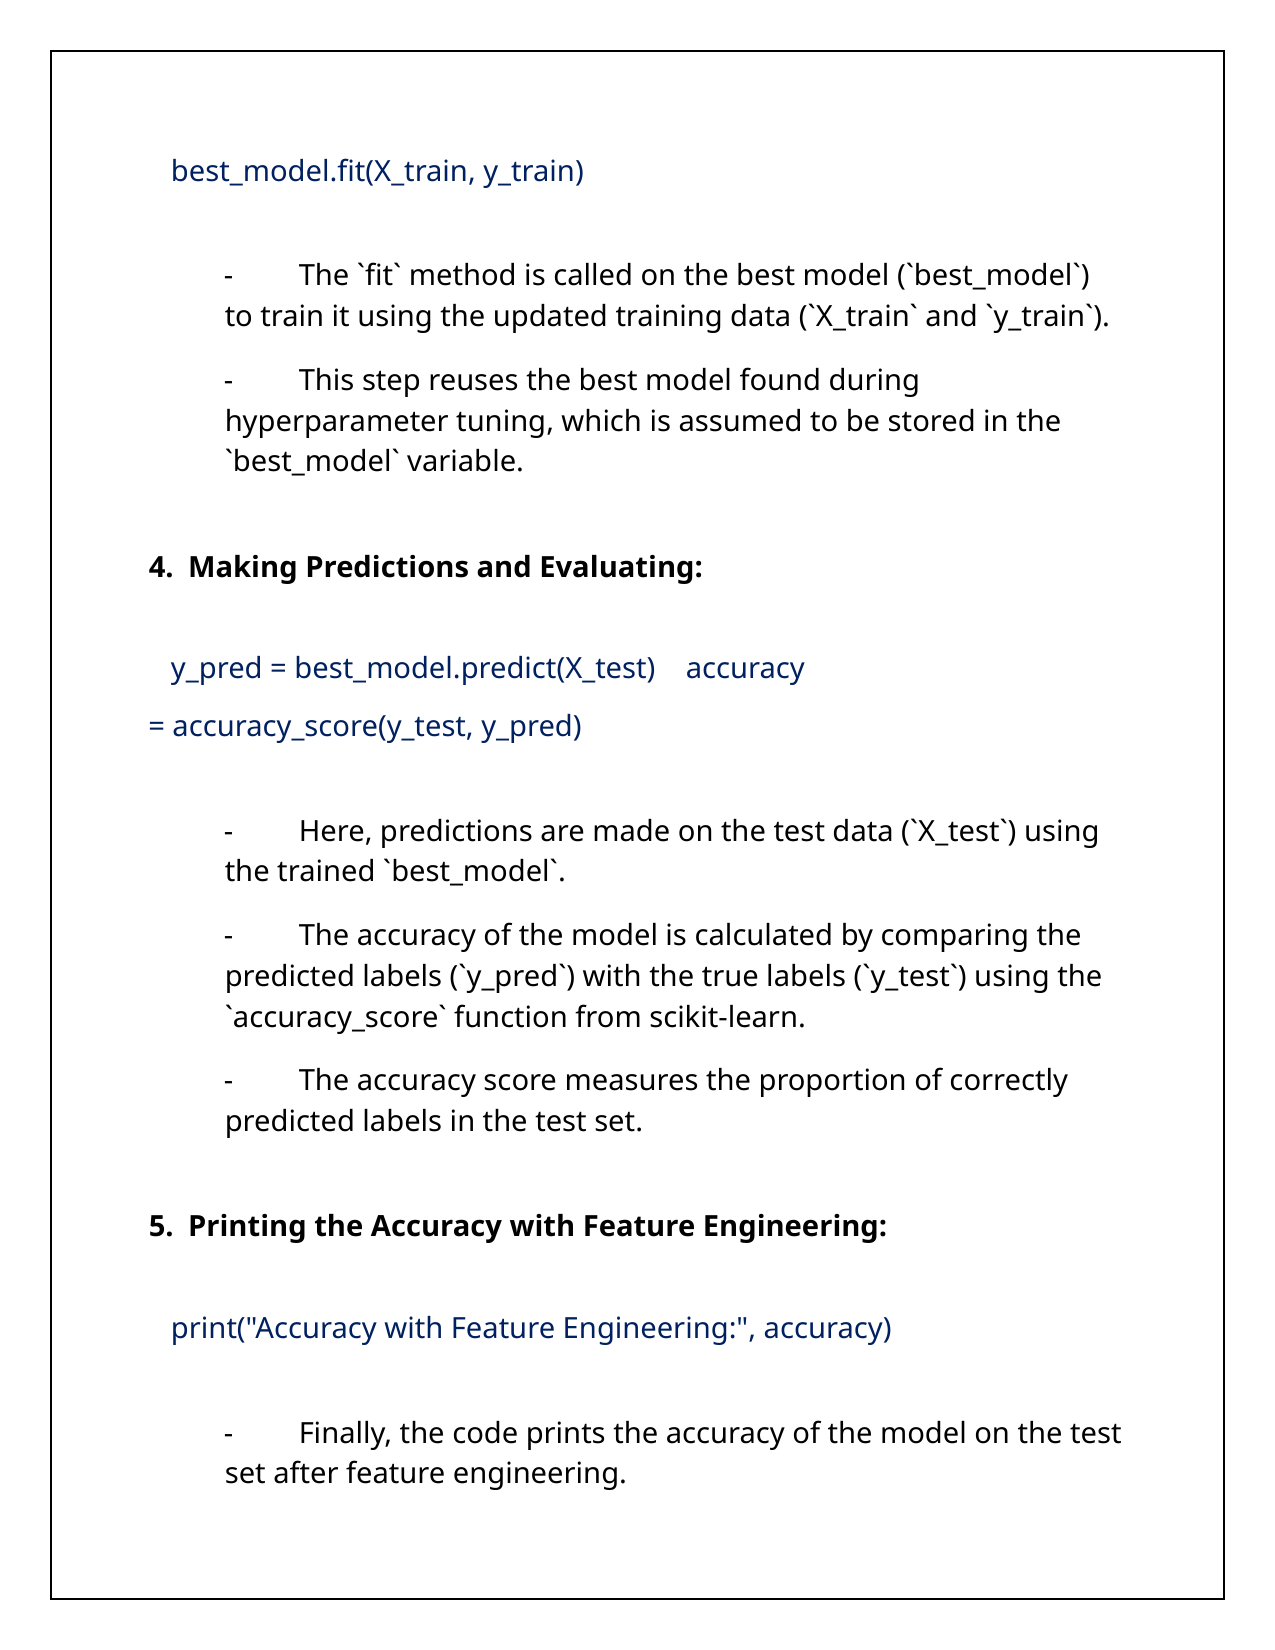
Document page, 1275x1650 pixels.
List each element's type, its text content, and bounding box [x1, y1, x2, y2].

list Finally, the code prints the accuracy of the model on the test set after feature engineering. [223, 1412, 1125, 1492]
text = accuracy_score(y_test, y_pred) [148, 706, 1125, 745]
text print("Accuracy with Feature Engineering:", accuracy) [148, 1307, 1125, 1347]
list The accuracy of the model is calculated by comparing the predicted labels (`y_pred`) with the true labels (`y_test`) using the `accuracy_score` function from scikit-learn. [223, 914, 1125, 1036]
list The `fit` method is called on the best model (`best_model`) to train it using the updated training data (`X_train` and `y_train`). [223, 254, 1125, 335]
text best_model.fit(X_train, y_train) [148, 150, 1125, 190]
list Here, predictions are made on the test data (`X_test`) using the trained `best_model`. [223, 810, 1125, 890]
list This step reuses the best model found during hyperparameter tuning, which is assumed to be stored in the `best_model` variable. [223, 359, 1125, 480]
text y_pred = best_model.predict(X_test) accuracy [148, 647, 1125, 687]
list Making Predictions and Evaluating: [148, 546, 1125, 586]
list Printing the Accuracy with Feature Engineering: [148, 1206, 1125, 1245]
list The accuracy score measures the proportion of correctly predicted labels in the test set. [223, 1059, 1125, 1140]
